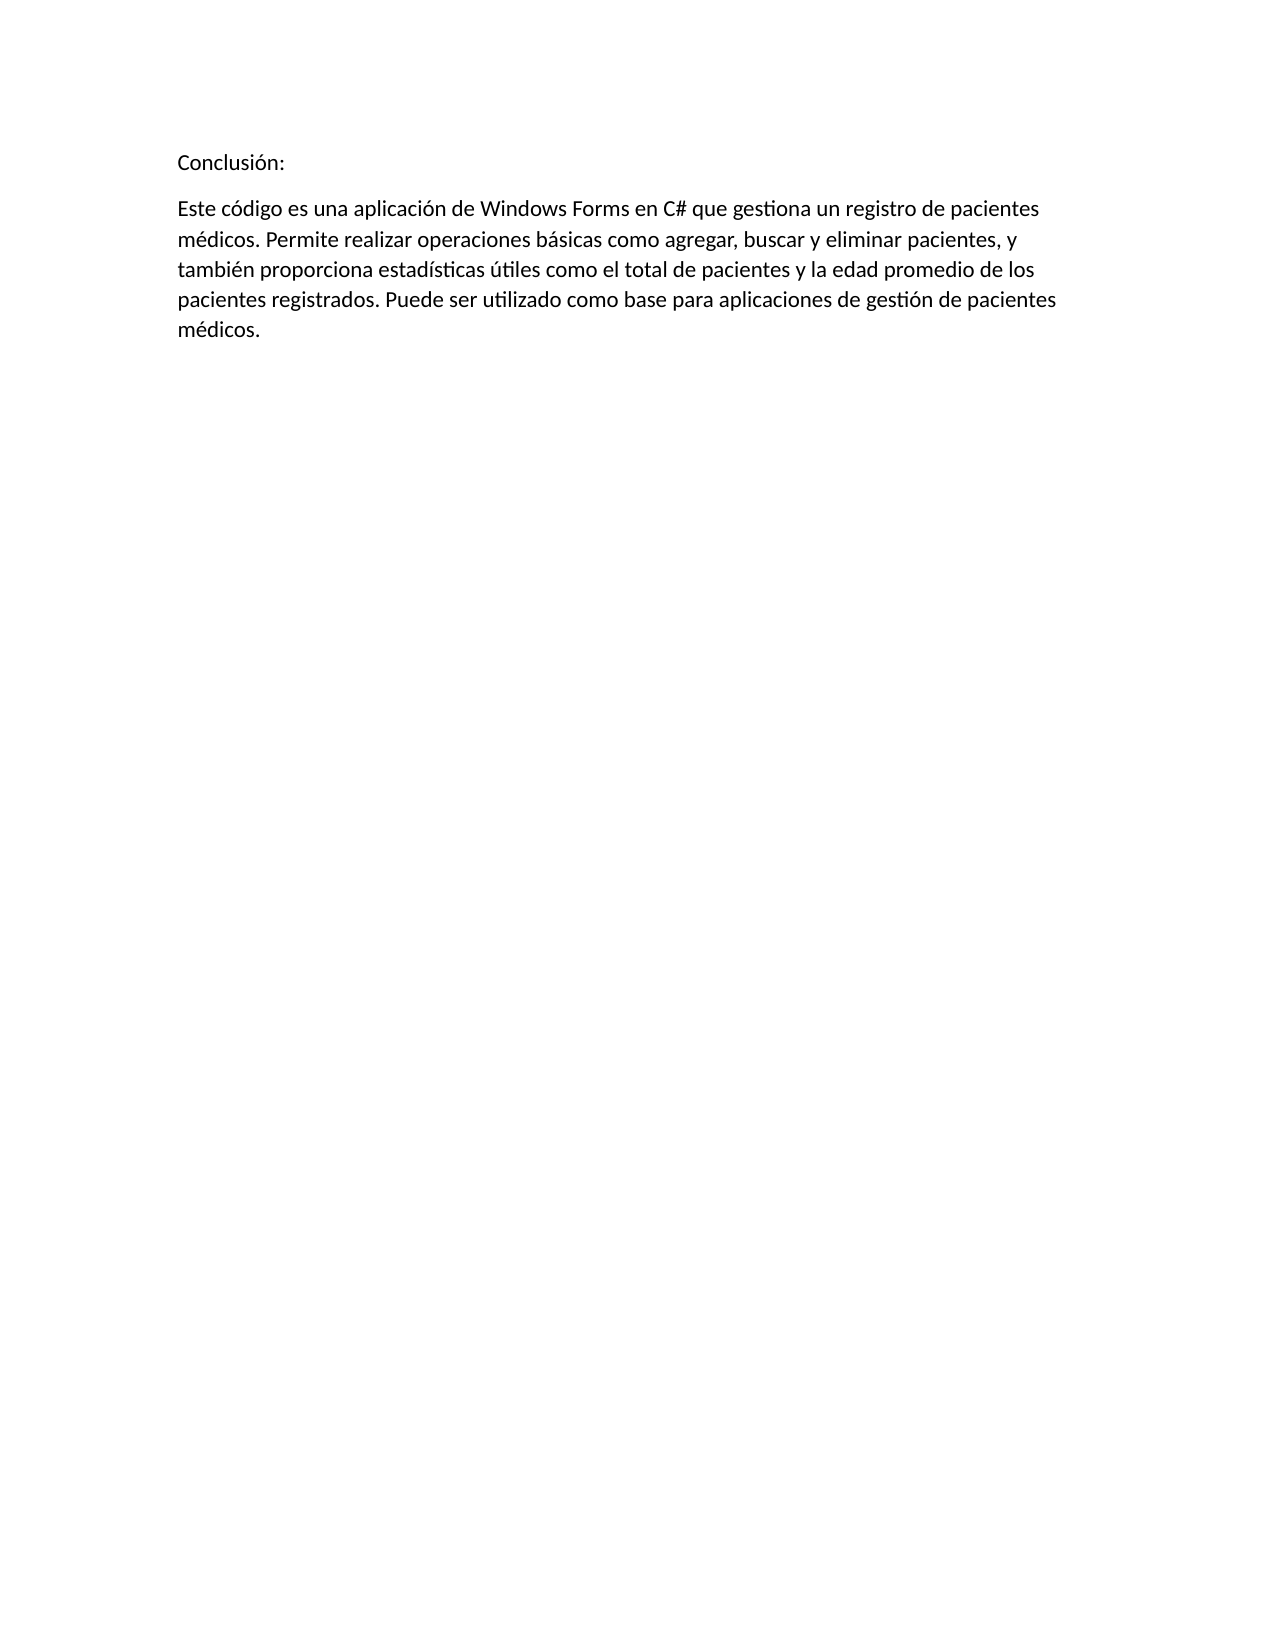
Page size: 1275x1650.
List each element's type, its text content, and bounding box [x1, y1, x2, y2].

text Este código es una aplicación de Windows Forms en C# que gestiona un registro de pacientes médicos. Permite realizar operaciones básicas como agregar, buscar y eliminar pacientes, y también proporciona estadísticas útiles como el total de pacientes y la edad promedio de los pacientes registrados. Puede ser utilizado como base para aplicaciones de gestión de pacientes médicos. [177, 194, 1098, 343]
text Conclusión: [177, 148, 1098, 176]
